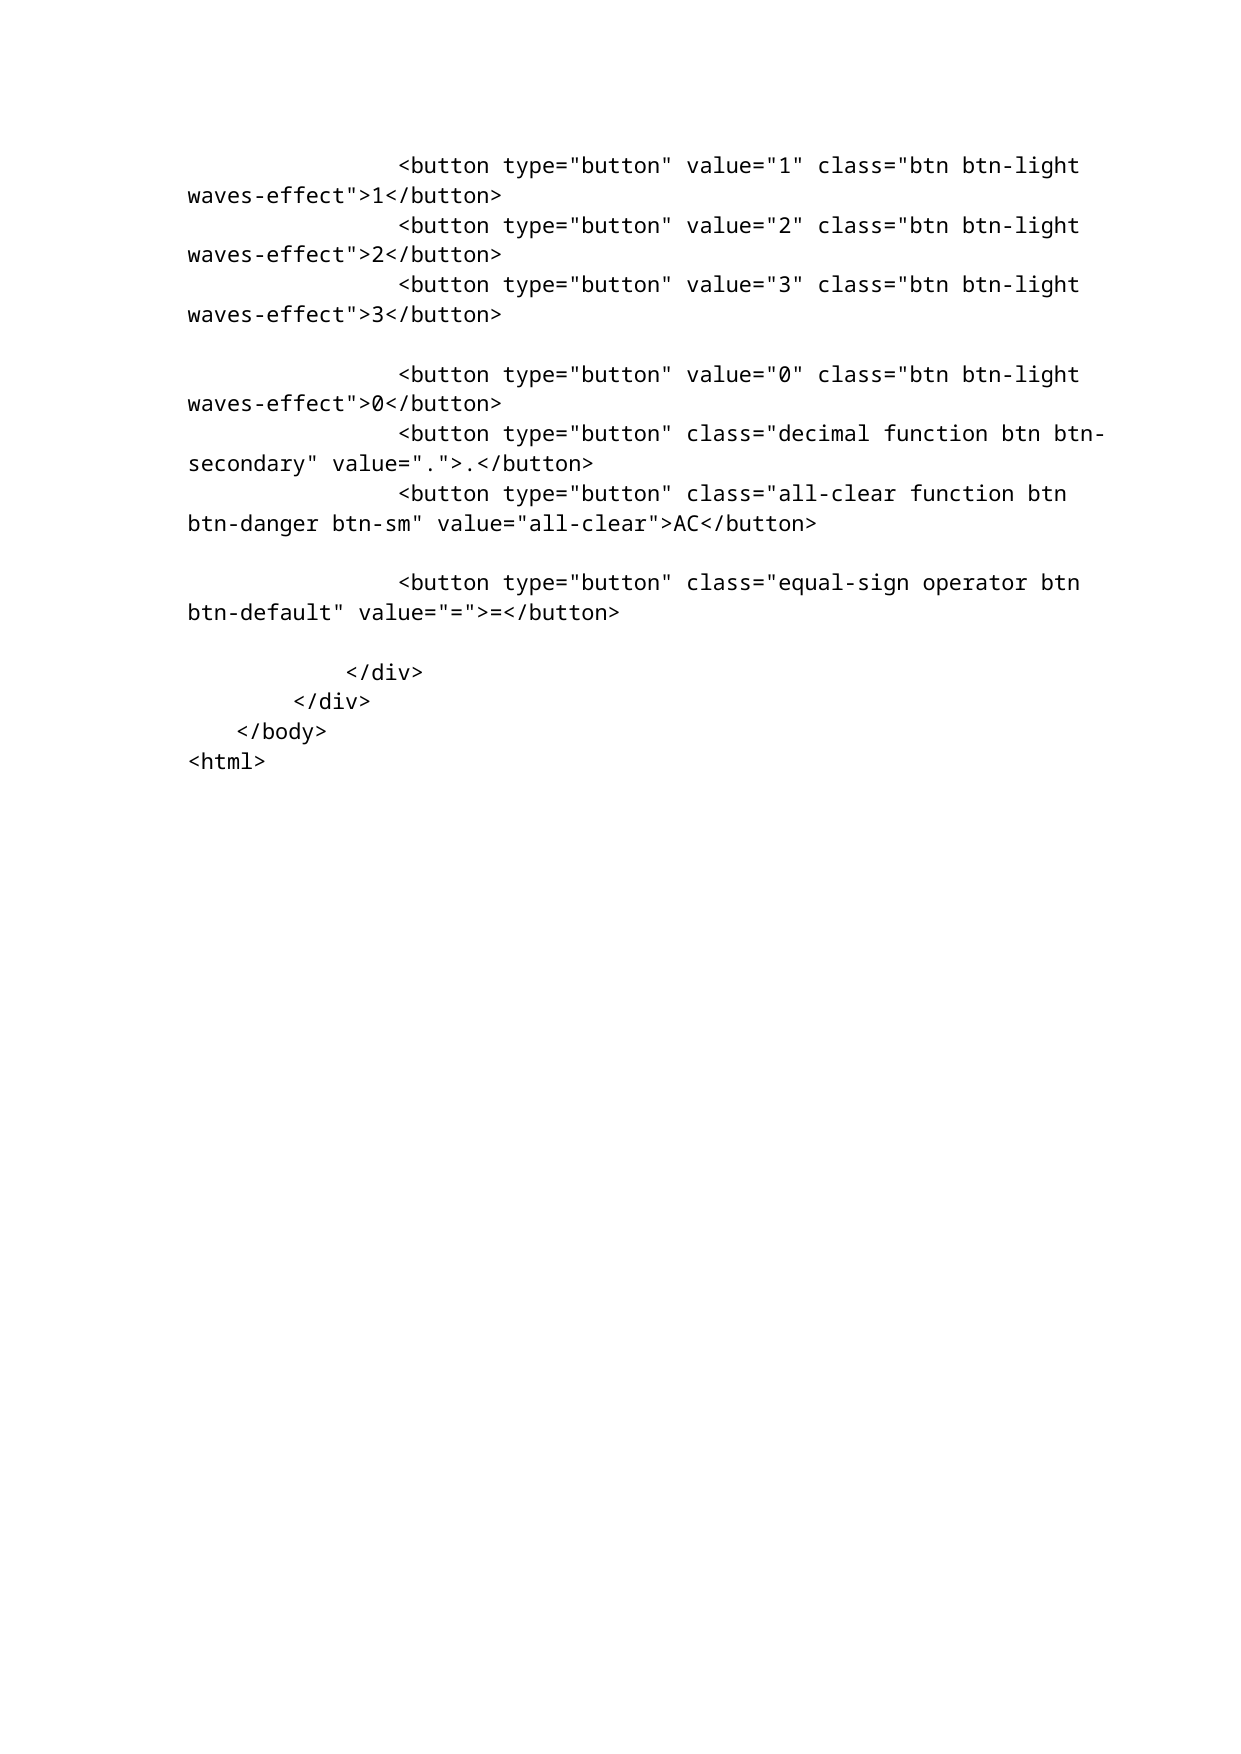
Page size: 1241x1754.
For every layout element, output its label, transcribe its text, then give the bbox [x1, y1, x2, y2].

text <button type="button" class="decimal function btn btn-secondary" value=".">.</button> [187, 418, 1110, 478]
text <button type="button" value="1" class="btn btn-light waves-effect">1</button> [187, 150, 1110, 209]
text </body> [187, 716, 1110, 746]
text </div> [187, 686, 1110, 716]
text <button type="button" value="3" class="btn btn-light waves-effect">3</button> [187, 269, 1110, 329]
text <button type="button" value="2" class="btn btn-light waves-effect">2</button> [187, 209, 1110, 269]
text <button type="button" value="0" class="btn btn-light waves-effect">0</button> [187, 358, 1110, 418]
text </div> [187, 656, 1110, 686]
text <button type="button" class="all-clear function btn btn-danger btn-sm" value="all-clear">AC</button> [187, 478, 1110, 537]
text <html> [187, 746, 1110, 776]
text <button type="button" class="equal-sign operator btn btn-default" value="=">=</button> [187, 567, 1110, 627]
